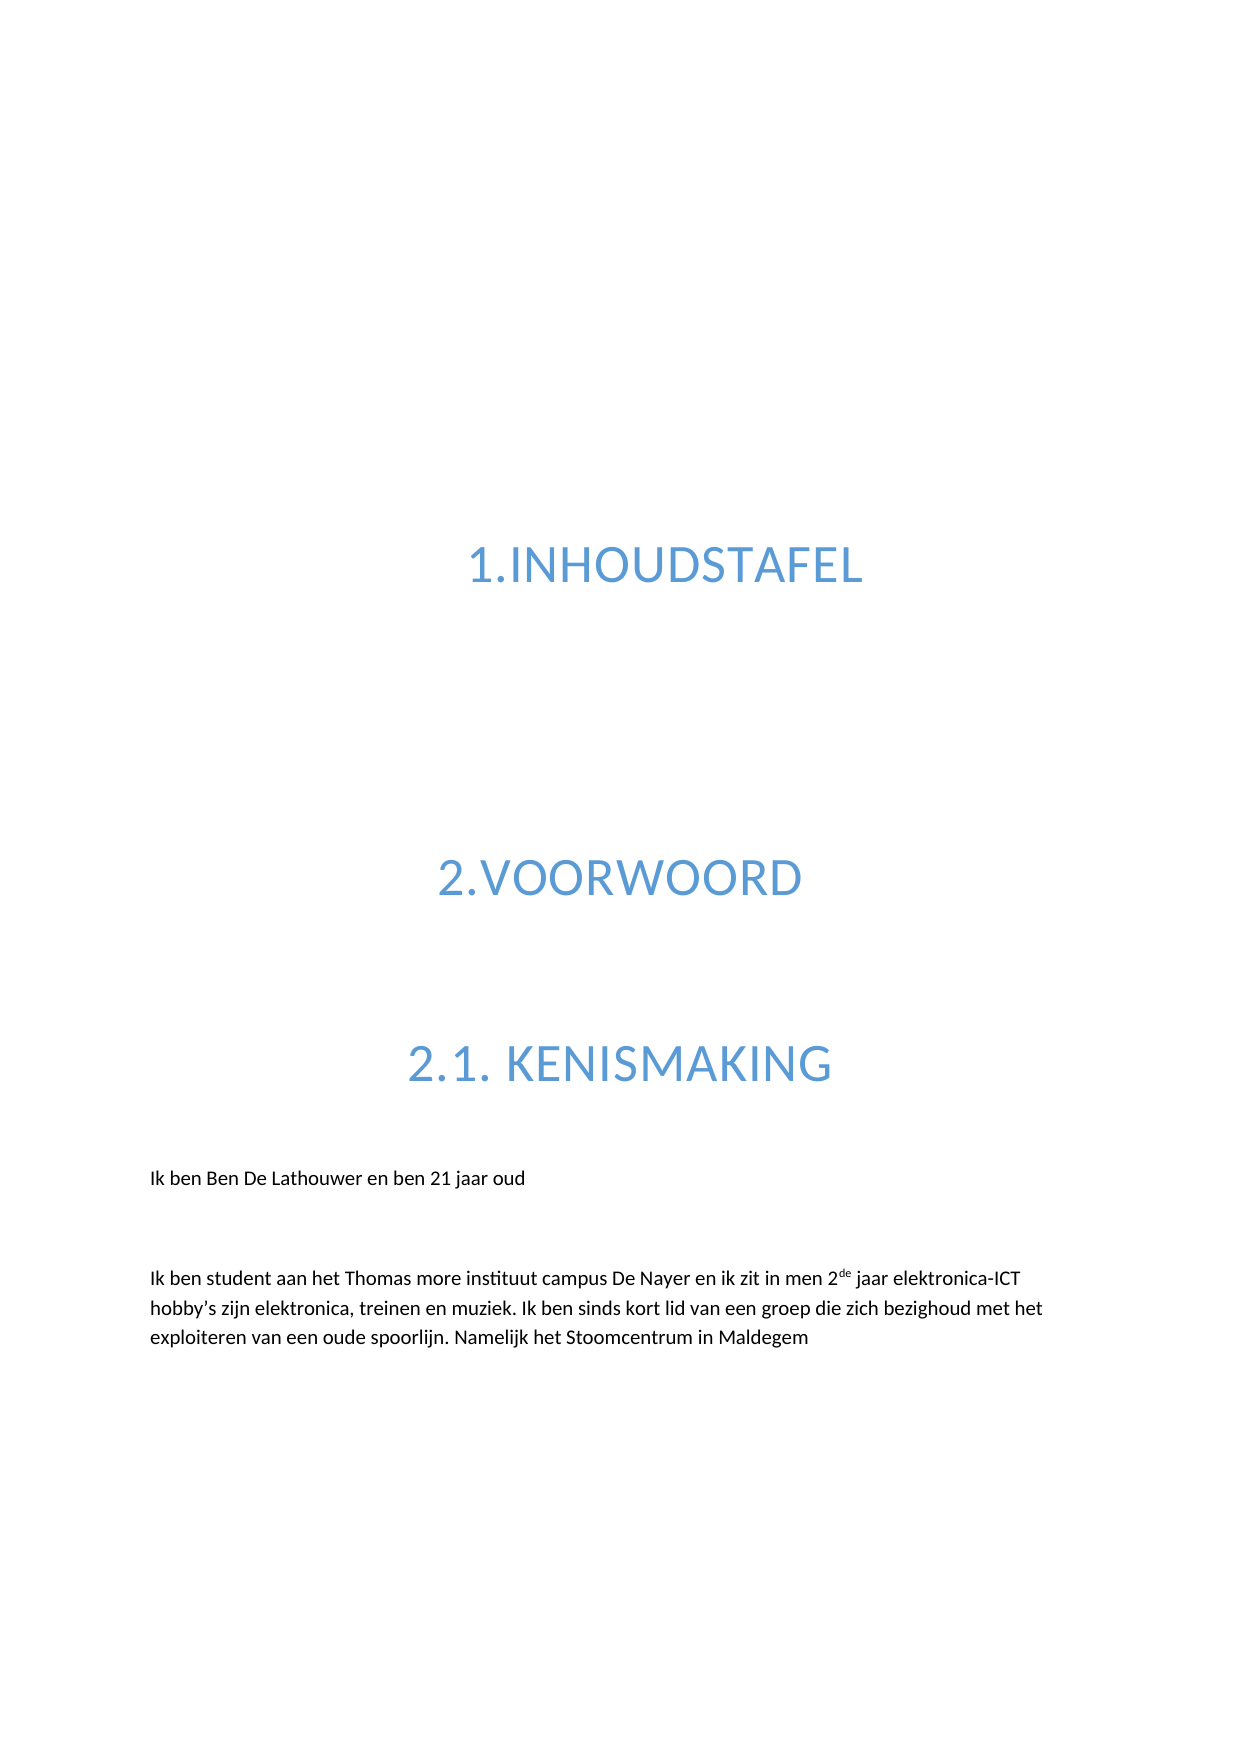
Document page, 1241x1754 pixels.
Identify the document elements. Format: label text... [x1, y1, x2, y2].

title 2.1. kenismaking [150, 1029, 1090, 1095]
text Ik ben Ben De Lathouwer en ben 21 jaar oud [150, 1166, 1090, 1191]
title 2.voorwoord [150, 843, 1090, 909]
text Ik ben student aan het Thomas more instituut campus De Nayer en ik zit in men 2de jaar elektronica-ICT hobby’s zijn elektronica, treinen en muziek. Ik ben sinds kort lid van een groep die zich bezighoud met het exploiteren van een oude spoorlijn. Namelijk het Stoomcentrum in Maldegem [150, 1266, 1090, 1349]
